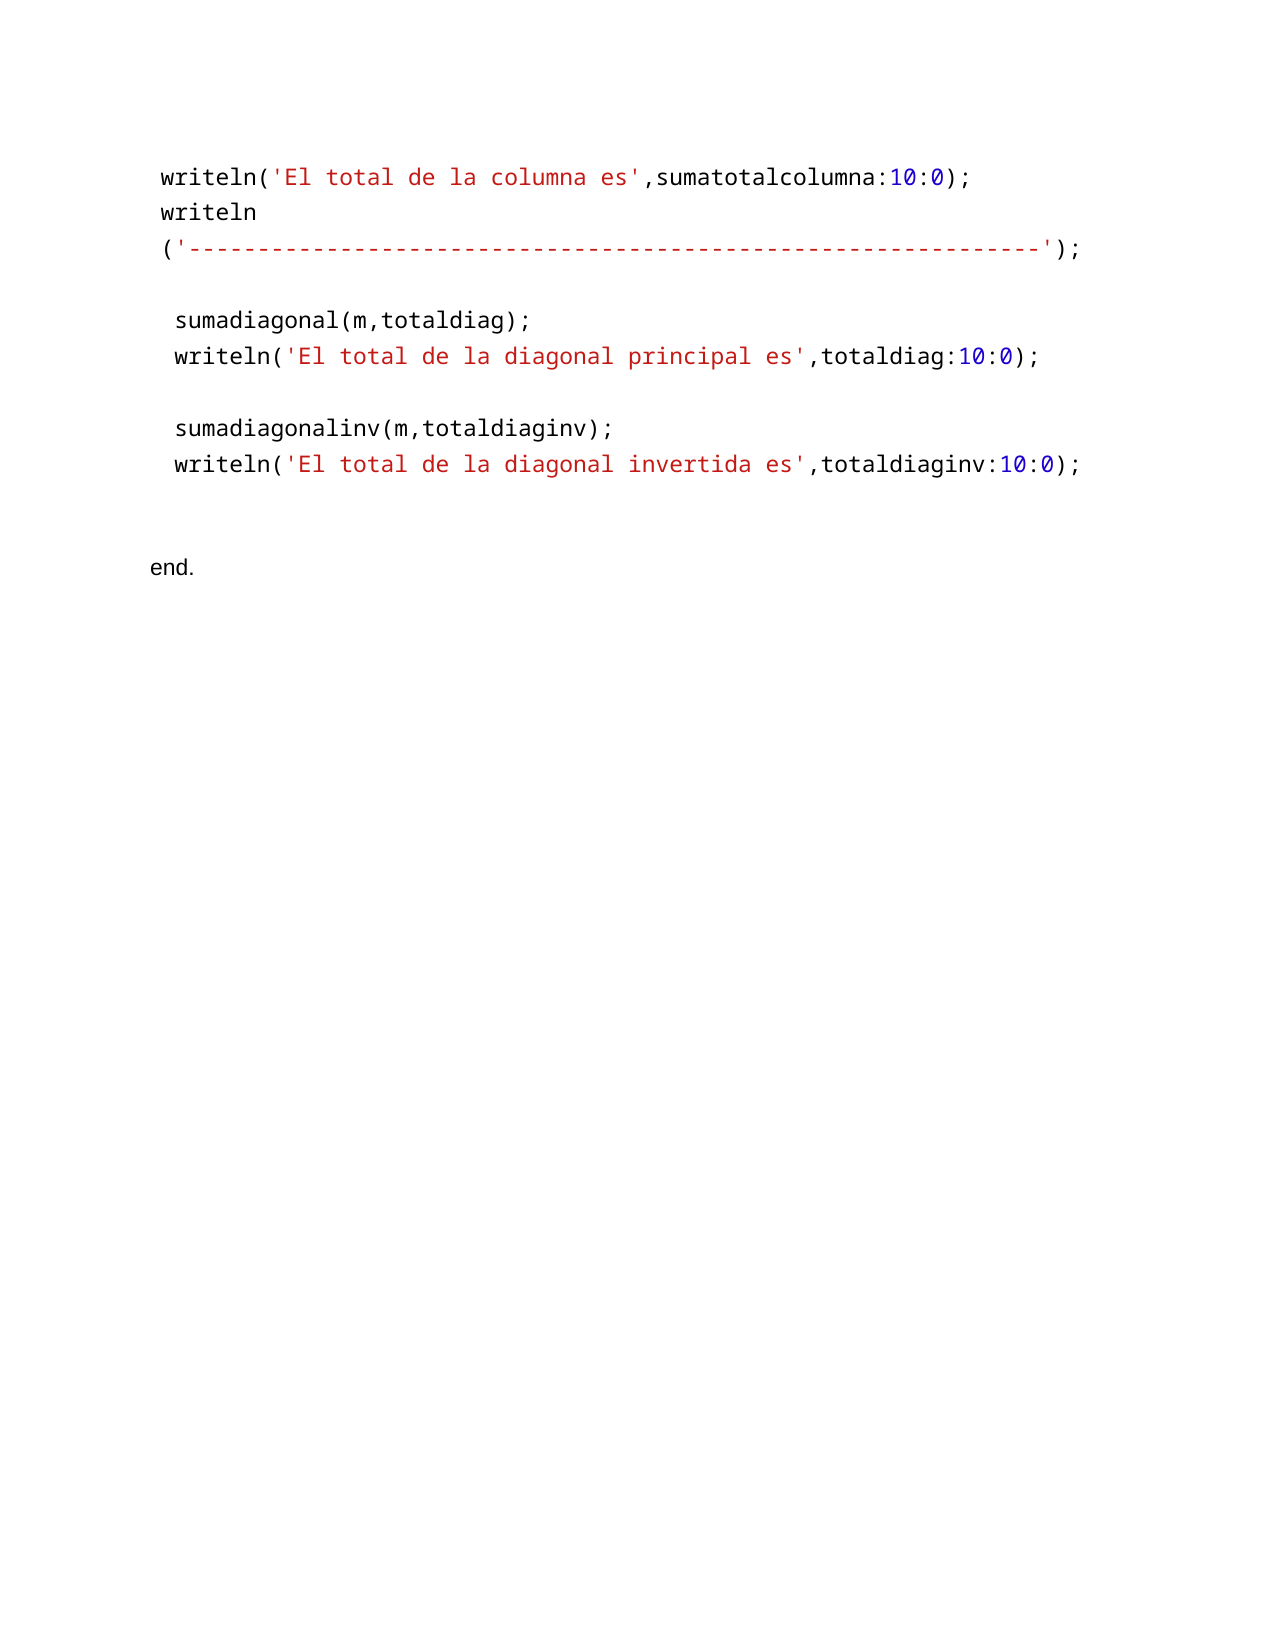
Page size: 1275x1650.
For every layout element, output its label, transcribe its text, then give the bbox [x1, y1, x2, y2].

text end. [150, 554, 1125, 580]
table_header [150, 150, 1125, 524]
